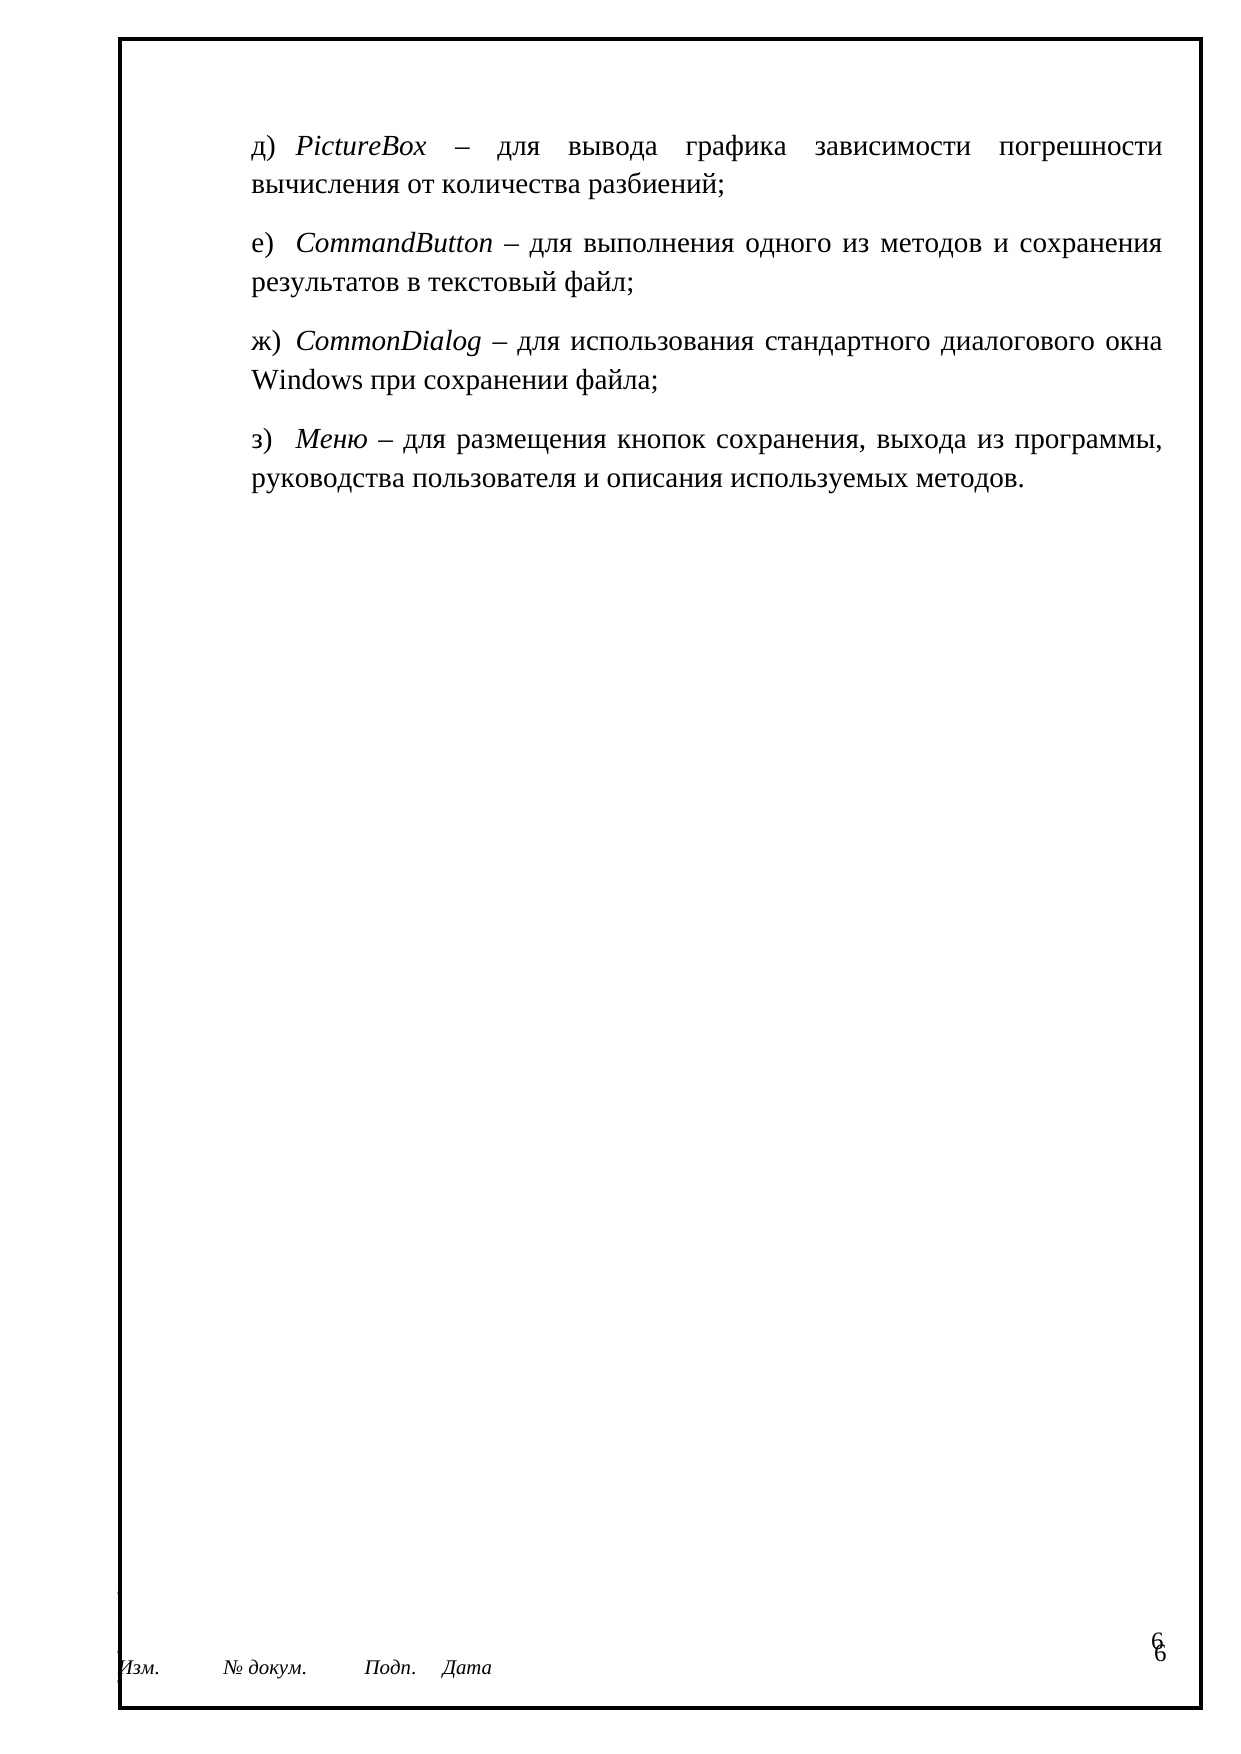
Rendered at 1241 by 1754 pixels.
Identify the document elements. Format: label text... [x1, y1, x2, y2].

list CommandButton – для выполнения одного из методов и сохранения результатов в текстовый файл; [251, 226, 1163, 298]
list CommonDialog – для использования стандартного диалогового окна Windows при сохранении файла; [251, 323, 1163, 396]
list PictureBox – для вывода графика зависимости погрешности вычисления от количества разбиений; [251, 128, 1163, 200]
list Меню – для размещения кнопок сохранения, выхода из программы, руководства пользователя и описания используемых методов. [251, 421, 1163, 493]
